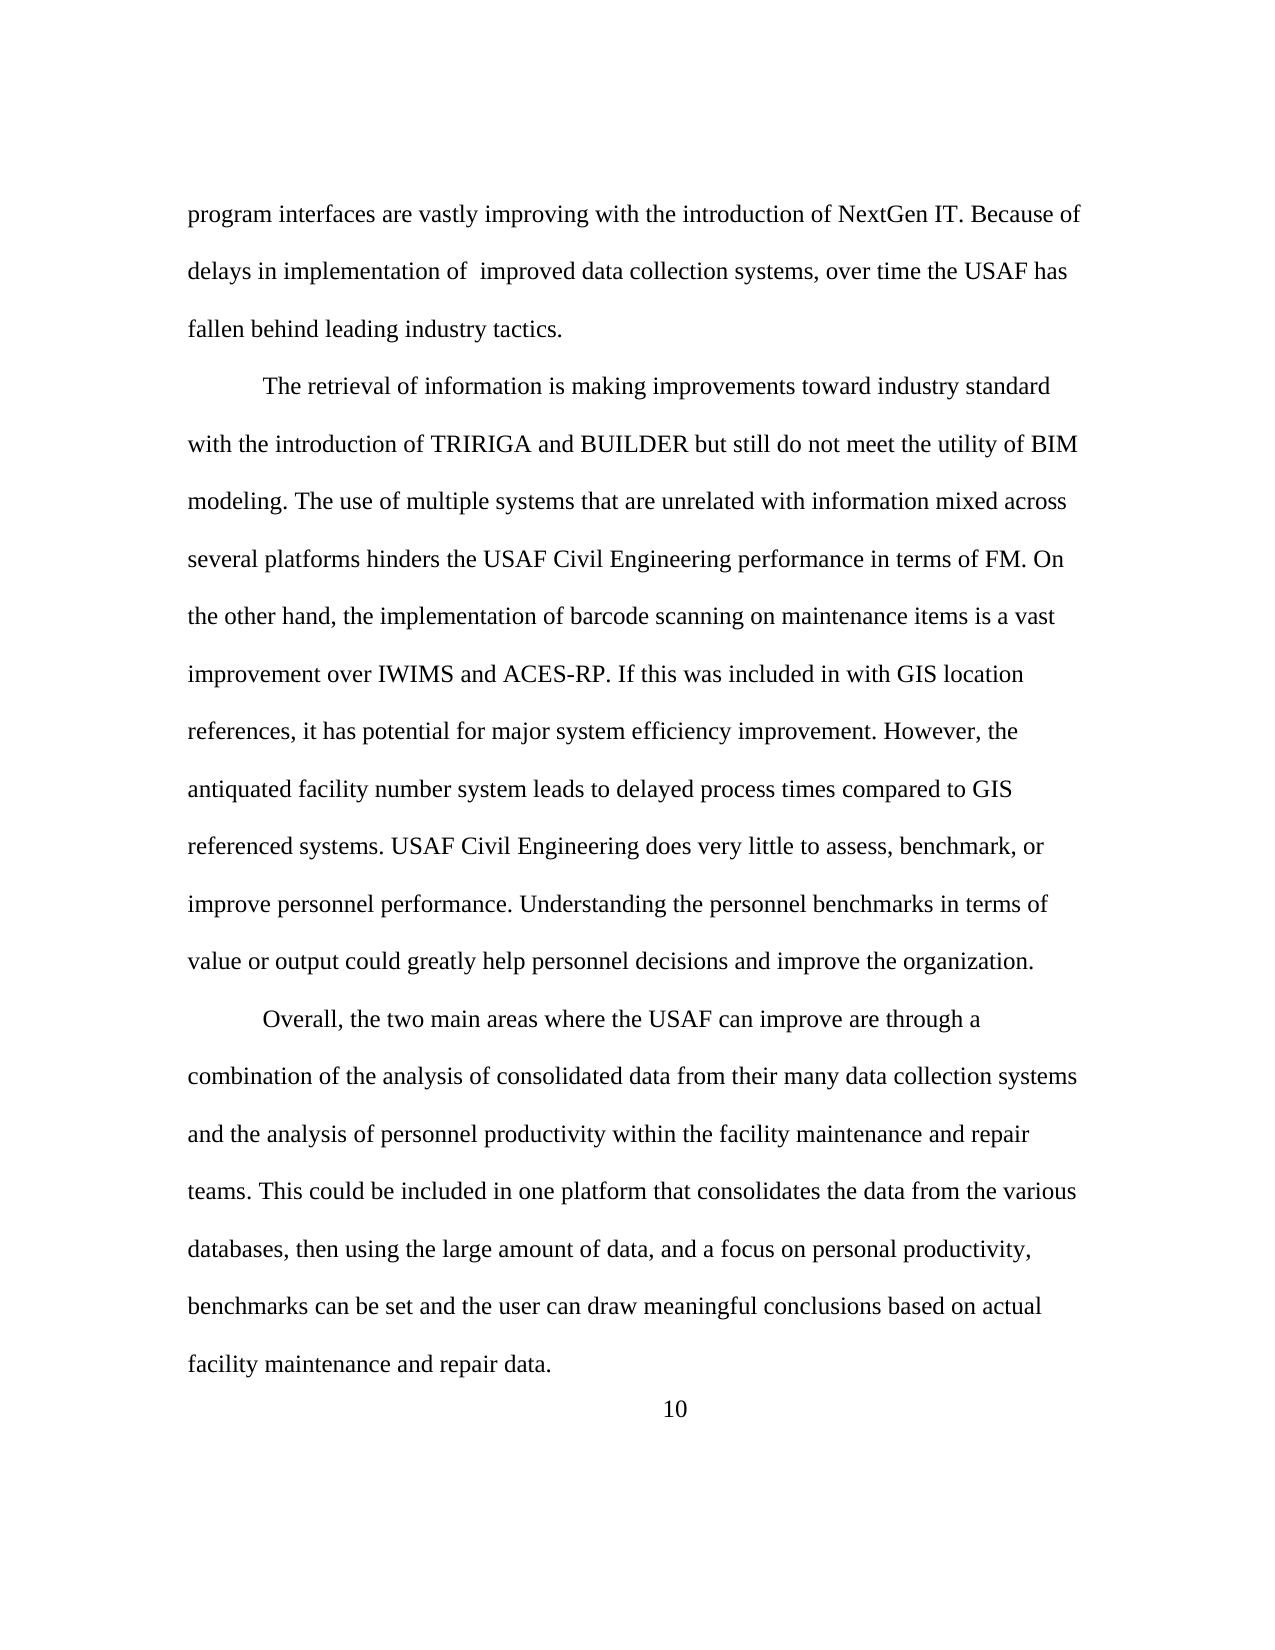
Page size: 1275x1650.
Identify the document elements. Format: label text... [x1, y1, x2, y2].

text Overall, the two main areas where the USAF can improve are through a combination of the analysis of consolidated data from their many data collection systems and the analysis of personnel productivity within the facility maintenance and repair teams. This could be included in one platform that consolidates the data from the various databases, then using the large amount of data, and a focus on personal productivity, benchmarks can be set and the user can draw meaningful conclusions based on actual facility maintenance and repair data. [187, 1004, 1087, 1377]
text The retrieval of information is making improvements toward industry standard with the introduction of TRIRIGA and BUILDER but still do not meet the utility of BIM modeling. The use of multiple systems that are unrelated with information mixed across several platforms hinders the USAF Civil Engineering performance in terms of FM. On the other hand, the implementation of barcode scanning on maintenance items is a vast improvement over IWIMS and ACES-RP. If this was included in with GIS location references, it has potential for major system efficiency improvement. However, the antiquated facility number system leads to delayed process times compared to GIS referenced systems. USAF Civil Engineering does very little to assess, benchmark, or improve personnel performance. Understanding the personnel benchmarks in terms of value or output could greatly help personnel decisions and improve the organization. [187, 371, 1087, 975]
